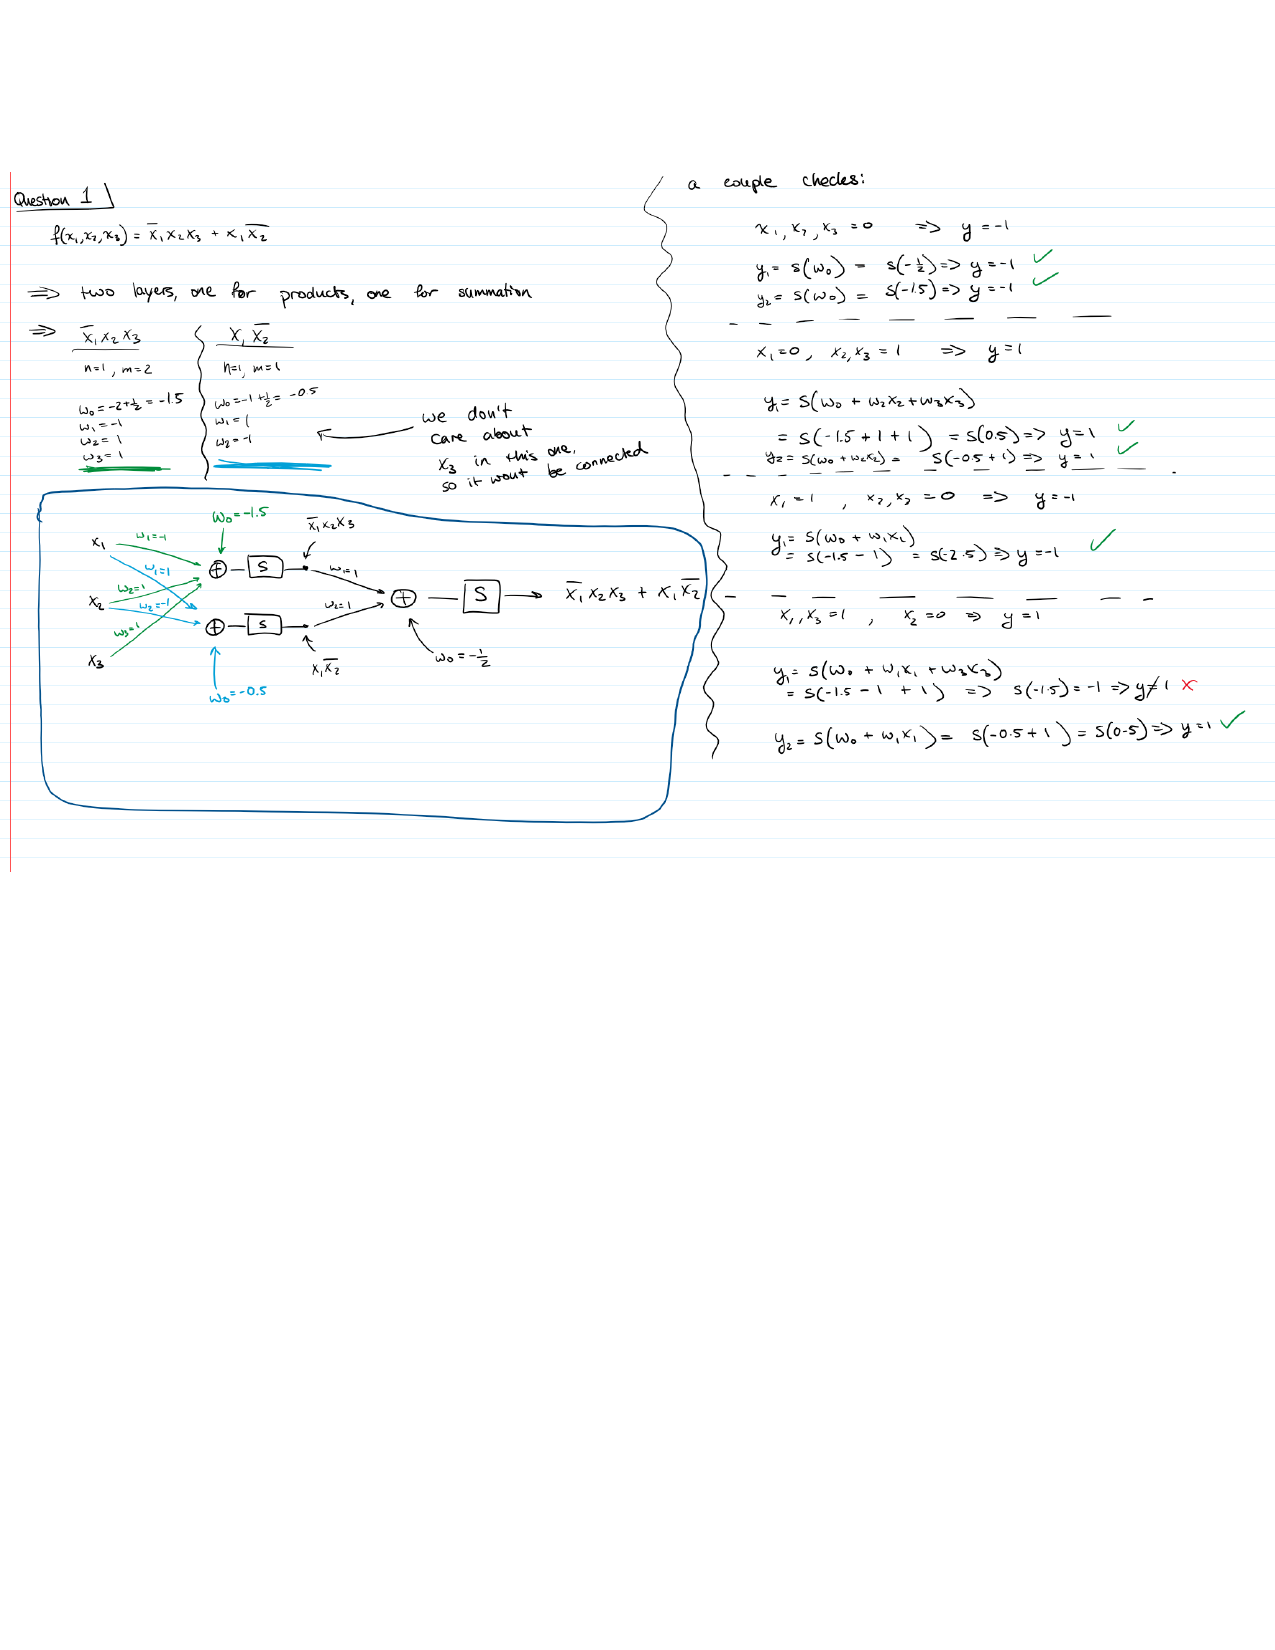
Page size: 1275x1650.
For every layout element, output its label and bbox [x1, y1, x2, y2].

picture [0, 172, 1275, 872]
